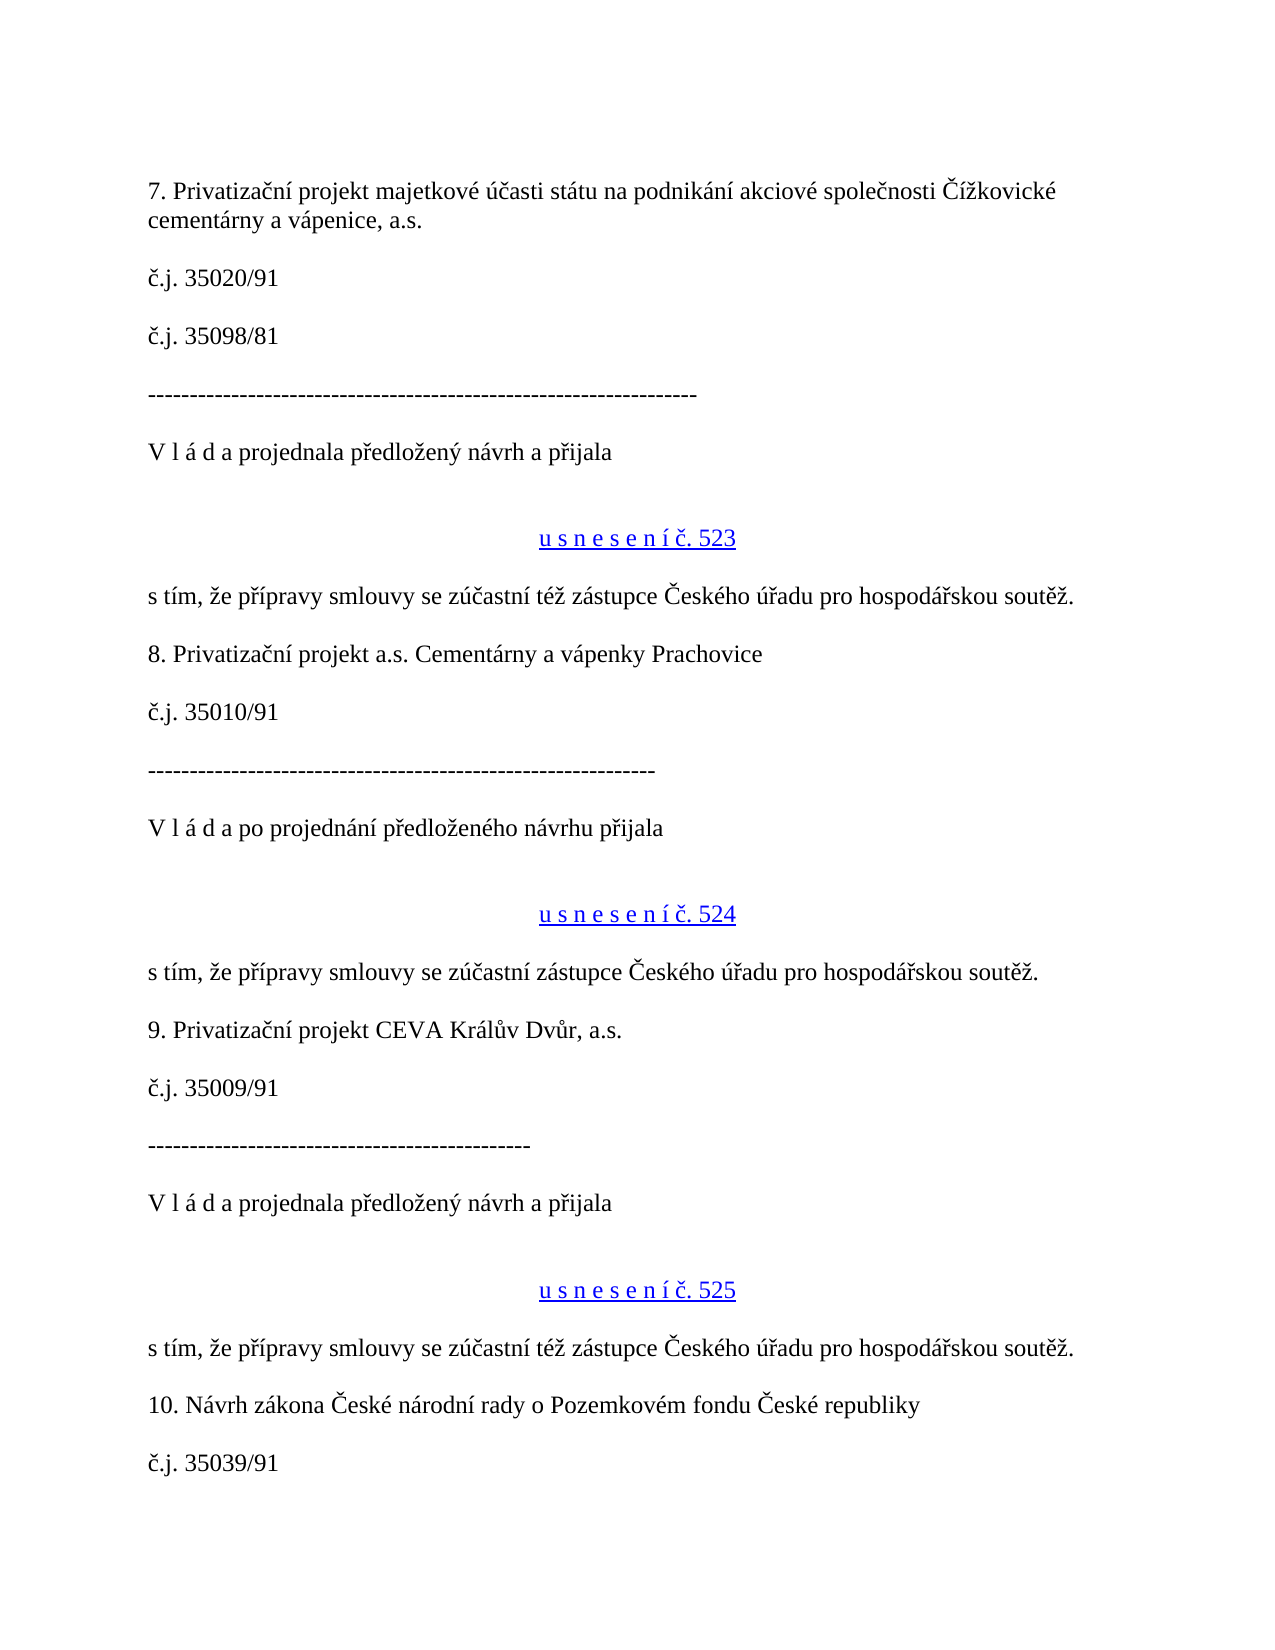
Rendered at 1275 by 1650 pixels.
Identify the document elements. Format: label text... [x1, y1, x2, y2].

text s tím, že přípravy smlouvy se zúčastní též zástupce Českého úřadu pro hospodářskou soutěž. [148, 1304, 1127, 1361]
text V l á d a po projednání předloženého návrhu přijala [148, 813, 1127, 841]
text č.j. 35020/91 [148, 263, 1127, 292]
text č.j. 35098/81 [148, 321, 1127, 350]
text u s n e s e n í č. 523 [148, 495, 1127, 552]
text č.j. 35009/91 [148, 1073, 1127, 1101]
text s tím, že přípravy smlouvy se zúčastní též zástupce Českého úřadu pro hospodářskou soutěž. [148, 552, 1127, 610]
text s tím, že přípravy smlouvy se zúčastní zástupce Českého úřadu pro hospodářskou soutěž. [148, 928, 1127, 986]
text V l á d a projednala předložený návrh a přijala [148, 437, 1127, 466]
text č.j. 35010/91 [148, 697, 1127, 726]
text 10. Návrh zákona České národní rady o Pozemkovém fondu České republiky [148, 1391, 1127, 1419]
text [148, 379, 1127, 408]
text ------------------------------------------------------------- [148, 755, 1127, 783]
text č.j. 35039/91 [148, 1448, 1127, 1477]
text 7. Privatizační projekt majetkové účasti státu na podnikání akciové společnosti Čížkovické cementárny a vápenice, a.s. [148, 148, 1127, 234]
text 9. Privatizační projekt CEVA Králův Dvůr, a.s. [148, 1015, 1127, 1043]
text u s n e s e n í č. 525 [148, 1246, 1127, 1304]
text u s n e s e n í č. 524 [148, 871, 1127, 928]
text ---------------------------------------------- [148, 1131, 1127, 1159]
text 8. Privatizační projekt a.s. Cementárny a vápenky Prachovice [148, 639, 1127, 668]
text V l á d a projednala předložený návrh a přijala [148, 1188, 1127, 1217]
